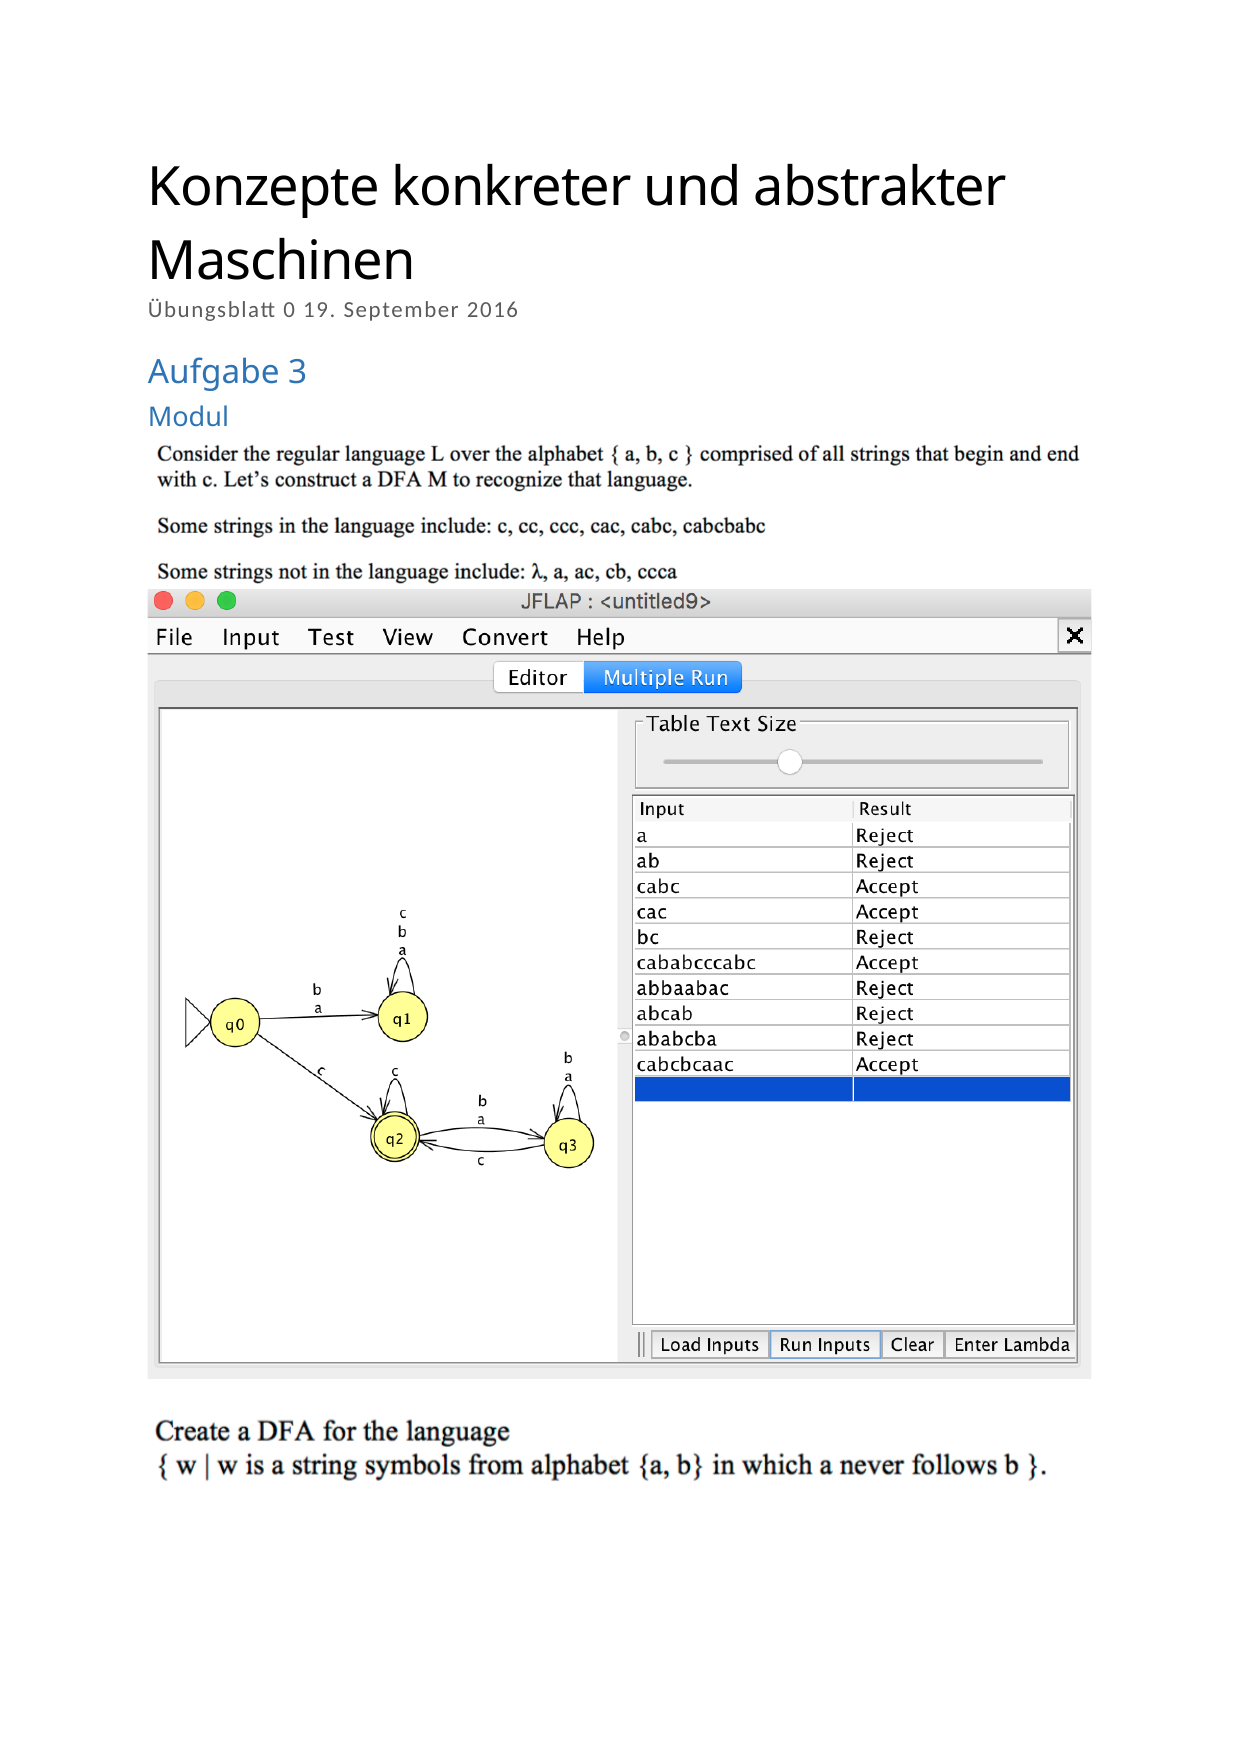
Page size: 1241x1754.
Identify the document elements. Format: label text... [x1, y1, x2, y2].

picture [147, 1408, 1060, 1486]
subtitle Übungsblatt 0 19. September 2016 [148, 295, 1093, 323]
subtitle Aufgabe 3 [148, 348, 1093, 393]
picture [147, 434, 1092, 1379]
title Konzepte konkreter und abstrakter Maschinen [148, 148, 1093, 295]
subtitle Modul [148, 398, 1093, 434]
